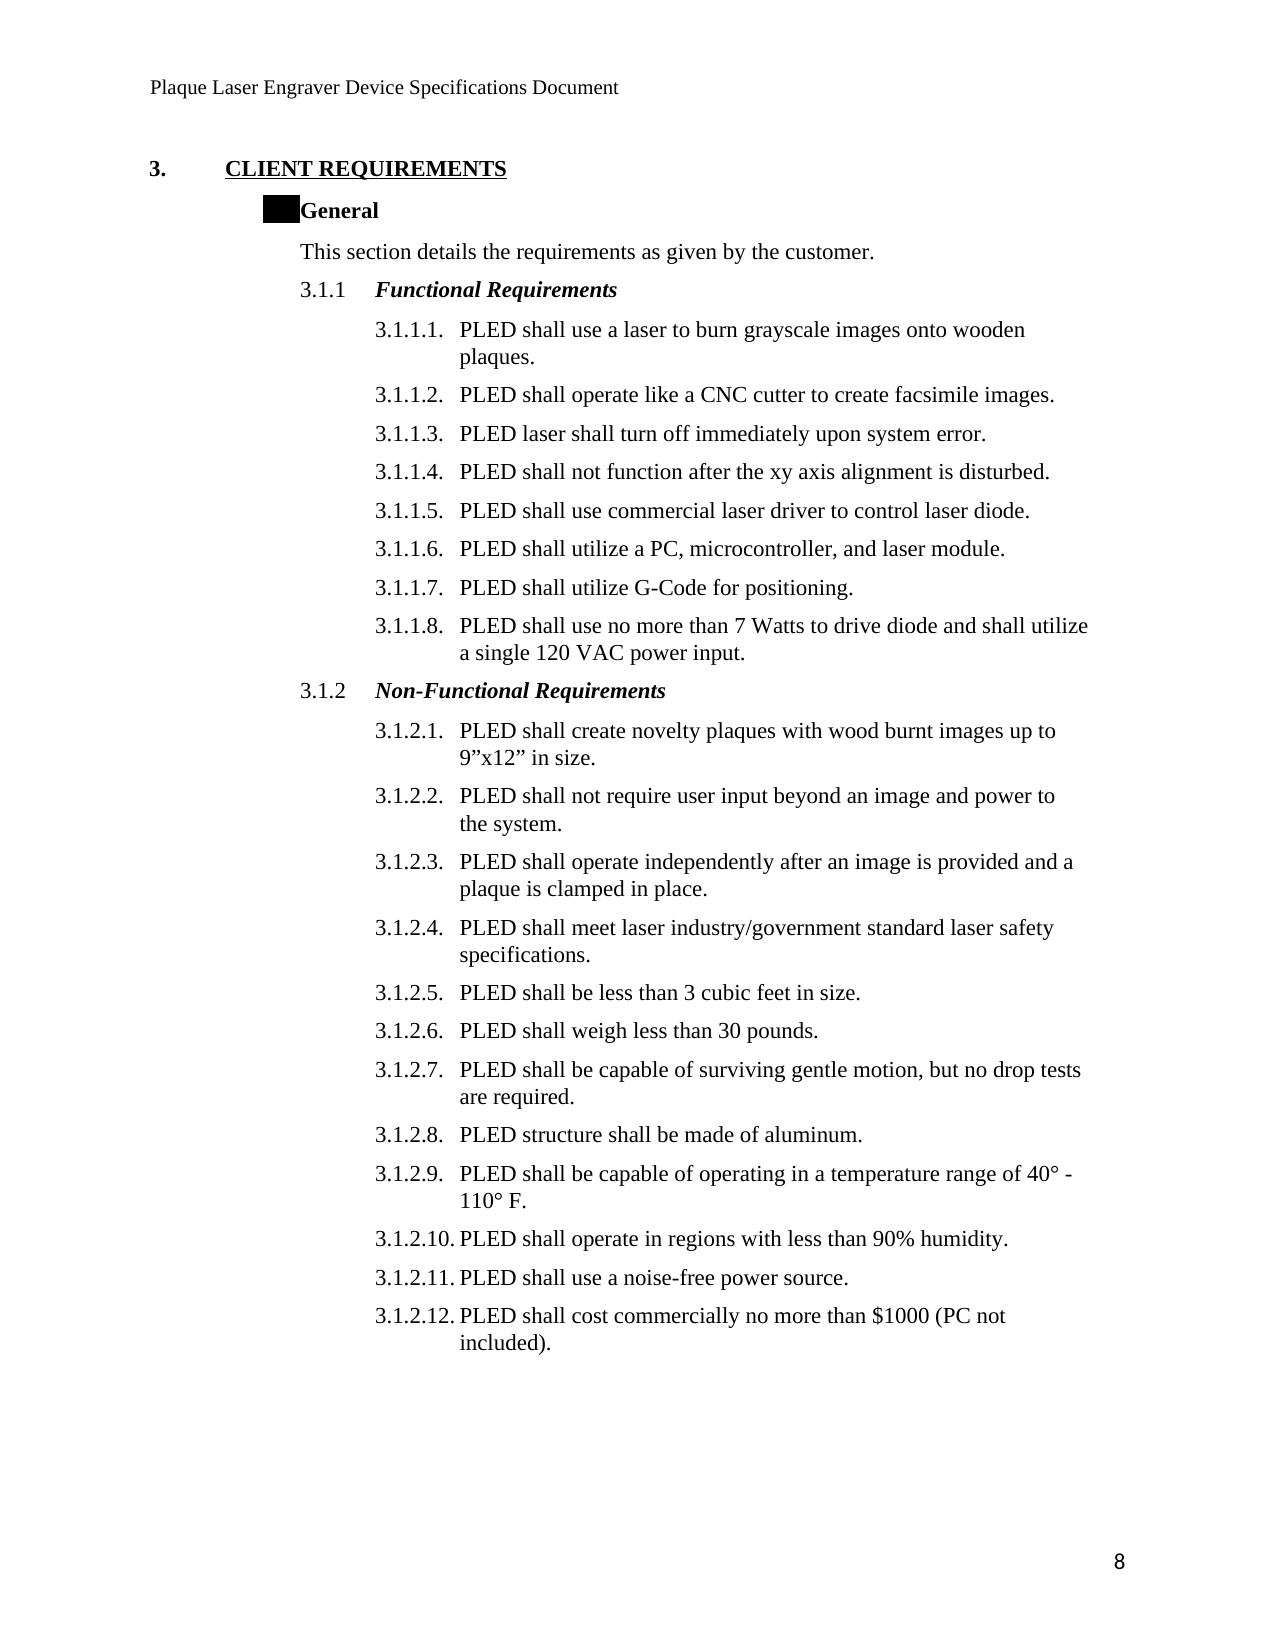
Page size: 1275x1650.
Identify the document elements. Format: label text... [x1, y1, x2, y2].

list PLED shall be capable of surviving gentle motion, but no drop tests are required. [375, 1056, 1089, 1109]
subtitle General [300, 195, 1089, 223]
list PLED shall use a laser to burn grayscale images onto wooden plaques. [375, 316, 1089, 369]
list PLED shall meet laser industry/government standard laser safety specifications. [375, 913, 1089, 967]
list PLED shall weigh less than 30 pounds. [375, 1017, 1089, 1044]
list PLED shall be capable of operating in a temperature range of 40° - 110° F. [375, 1160, 1089, 1213]
list PLED shall use commercial laser driver to control laser diode. [375, 497, 1089, 523]
list PLED shall use no more than 7 Watts to drive diode and shall utilize a single 120 VAC power input. [375, 612, 1089, 665]
list PLED shall operate independently after an image is provided and a plaque is clamped in place. [375, 848, 1089, 901]
list PLED shall cost commercially no more than $1000 (PC not included). [375, 1302, 1089, 1356]
list PLED shall operate in regions with less than 90% humidity. [375, 1225, 1089, 1252]
list PLED shall be less than 3 cubic feet in size. [375, 979, 1089, 1005]
list PLED shall operate like a CNC cutter to create facsimile images. [375, 381, 1089, 408]
list PLED shall not function after the xy axis alignment is disturbed. [375, 458, 1089, 484]
text This section details the requirements as given by the customer. [300, 238, 1111, 264]
list PLED shall use a noise-free power source. [375, 1264, 1089, 1290]
subtitle Non-Functional Requirements [300, 677, 1089, 704]
subtitle CLIENT REQUIREMENTS [149, 155, 1089, 182]
list PLED laser shall turn off immediately upon system error. [375, 420, 1089, 446]
list PLED shall utilize G-Code for positioning. [375, 573, 1089, 600]
list PLED shall utilize a PC, microcontroller, and laser module. [375, 535, 1089, 561]
list PLED shall create novelty plaques with wood burnt images up to 9”x12” in size. [375, 717, 1089, 770]
list PLED shall not require user input beyond an image and power to the system. [375, 782, 1089, 836]
subtitle Functional Requirements [300, 276, 1089, 303]
list PLED structure shall be made of aluminum. [375, 1121, 1089, 1148]
